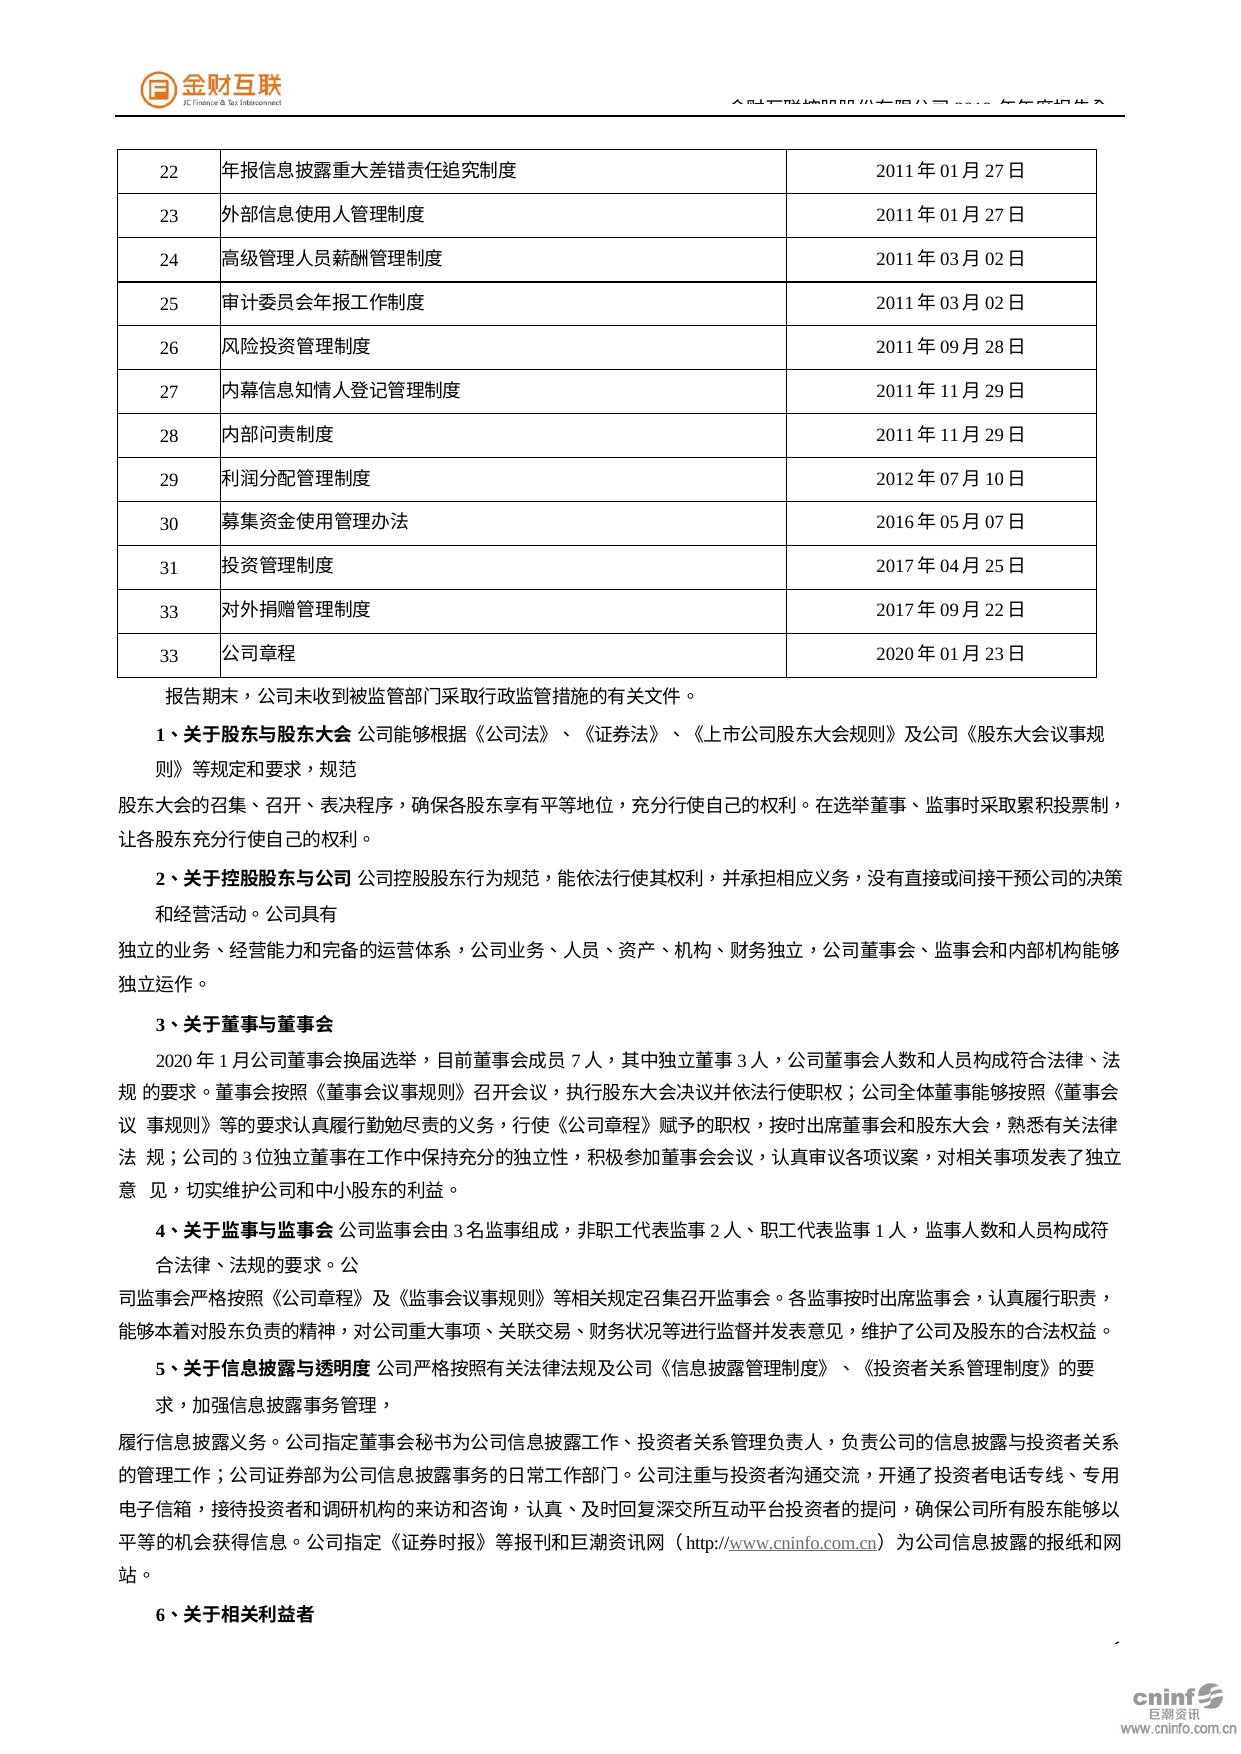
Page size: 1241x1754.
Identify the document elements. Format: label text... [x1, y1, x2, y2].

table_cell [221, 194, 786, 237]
text 司监事会严格按照《公司章程》及《监事会议事规则》等相关规定召集召开监事会。各监事按时出席监事会，认真履行职责， [118, 1287, 1125, 1310]
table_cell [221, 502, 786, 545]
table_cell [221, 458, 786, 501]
text 履行信息披露义务。公司指定董事会秘书为公司信息披露工作、投资者关系管理负责人，负责公司的信息披露与投资者关系 的管理工作；公司证券部为公司信息披露事务的日常工作部门。公司注重与投资者沟通交流，开通了投资者电话专线、专用 电子信箱，接待投资者和调研机构的来访和咨询，认真、及时回复深交所互动平台投资者的提问，确保公司所有股东能够以 平等的机会获得信息。公司指定《证券时报》等报刊和巨潮资讯网（http://www.cninfo.com.cn）为公司信息披露的报纸和网 站。 [118, 1430, 1123, 1588]
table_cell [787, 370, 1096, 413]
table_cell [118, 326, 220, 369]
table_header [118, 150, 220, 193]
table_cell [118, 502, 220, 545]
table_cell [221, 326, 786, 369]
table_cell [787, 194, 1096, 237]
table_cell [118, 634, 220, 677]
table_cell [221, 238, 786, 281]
text 能够本着对股东负责的精神，对公司重大事项、关联交易、财务状况等进行监督并发表意见，维护了公司及股东的合法权益。 5、关于信息披露与透明度 公司严格按照有关法律法规及公司《信息披露管理制度》、《投资者关系管理制度》的要求，加强信息披露事务管理， [118, 1319, 1125, 1418]
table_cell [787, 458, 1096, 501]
picture [131, 57, 293, 115]
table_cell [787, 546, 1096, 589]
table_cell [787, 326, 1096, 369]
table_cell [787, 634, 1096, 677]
text 4、关于监事与监事会 公司监事会由3名监事组成，非职工代表监事2人、职工代表监事1人，监事人数和人员构成符合法律、法规的要求。公 [156, 1217, 1125, 1278]
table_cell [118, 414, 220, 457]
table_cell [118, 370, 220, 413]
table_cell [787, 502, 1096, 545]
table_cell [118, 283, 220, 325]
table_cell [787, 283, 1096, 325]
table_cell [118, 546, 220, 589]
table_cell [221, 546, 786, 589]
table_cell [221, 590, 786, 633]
subtitle 3、关于董事与董事会 [156, 1011, 1125, 1037]
text 1、关于股东与股东大会 公司能够根据《公司法》、《证券法》、《上市公司股东大会规则》及公司《股东大会议事规则》等规定和要求，规范 [156, 721, 1125, 782]
text 股东大会的召集、召开、表决程序，确保各股东享有平等地位，充分行使自己的权利。在选举董事、监事时采取累积投票制， 让各股东充分行使自己的权利。 [118, 792, 1132, 852]
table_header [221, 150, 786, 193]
text 2020年1月公司董事会换届选举，目前董事会成员7人，其中独立董事3人，公司董事会人数和人员构成符合法律、法规 的要求。董事会按照《董事会议事规则》召开会议，执行股东大会决议并依法行使职权；公司全体董事能够按照《董事会议 事规则》等的要求认真履行勤勉尽责的义务，行使《公司章程》赋予的职权，按时出席董事会和股东大会，熟悉有关法律法 规；公司的3位独立董事在工作中保持充分的独立性，积极参加董事会会议，认真审议各项议案，对相关事项发表了独立意 见，切实维护公司和中小股东的利益。 [118, 1047, 1123, 1203]
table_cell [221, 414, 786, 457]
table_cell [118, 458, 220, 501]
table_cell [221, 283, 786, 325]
picture [1115, 1680, 1240, 1737]
text 报告期末，公司未收到被监管部门采取行政监管措施的有关文件。 [165, 683, 1125, 709]
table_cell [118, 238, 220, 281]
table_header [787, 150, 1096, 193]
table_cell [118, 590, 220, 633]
subtitle 6、关于相关利益者 [156, 1601, 1125, 1627]
text 独立的业务、经营能力和完备的运营体系，公司业务、人员、资产、机构、财务独立，公司董事会、监事会和内部机构能够 独立运作。 [118, 937, 1123, 997]
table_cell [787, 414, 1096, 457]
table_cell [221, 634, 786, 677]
text 2、关于控股股东与公司 公司控股股东行为规范，能依法行使其权利，并承担相应义务，没有直接或间接干预公司的决策和经营活动。公司具有 [156, 866, 1125, 927]
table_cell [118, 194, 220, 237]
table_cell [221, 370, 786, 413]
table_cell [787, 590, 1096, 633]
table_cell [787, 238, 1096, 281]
